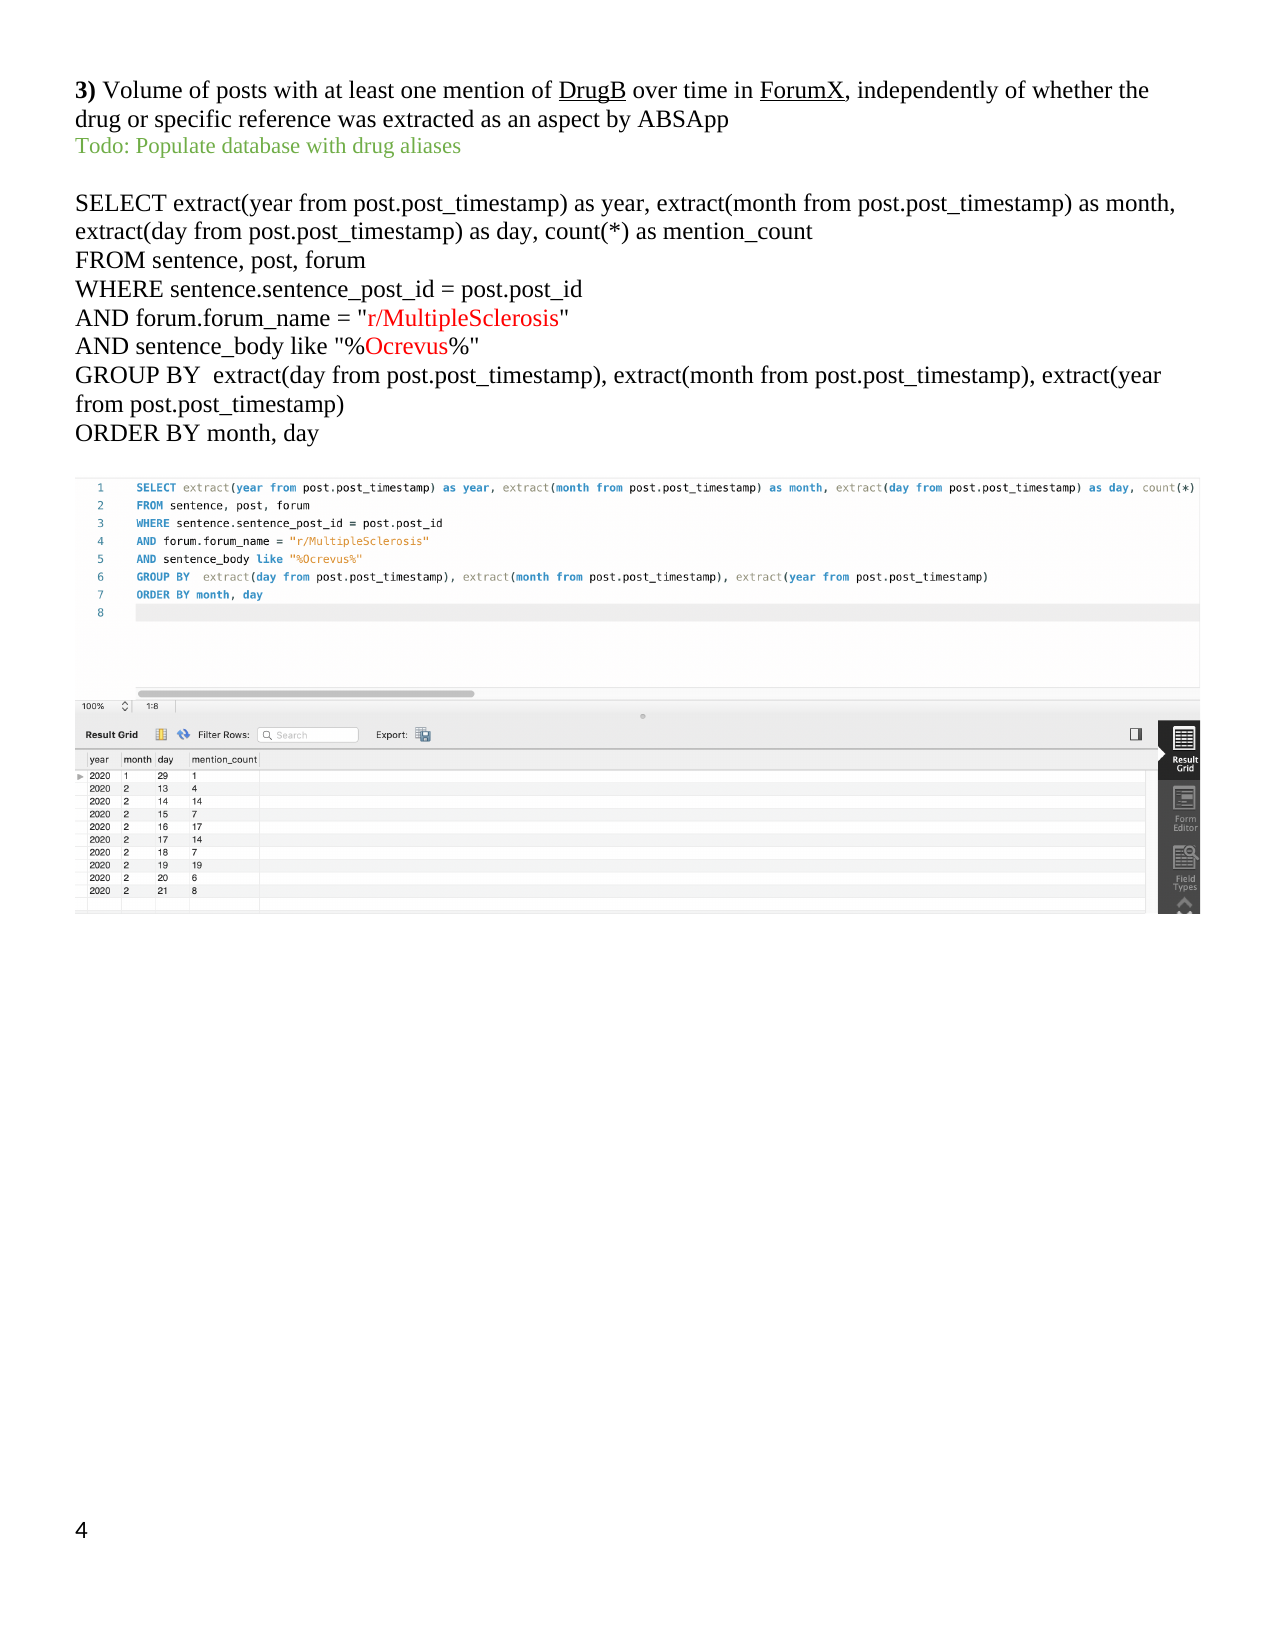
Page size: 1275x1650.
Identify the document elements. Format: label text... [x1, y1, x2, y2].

text ORDER BY month, day [75, 418, 1200, 446]
text AND sentence_body like "%Ocrevus%" [75, 331, 1200, 360]
text GROUP BY extract(day from post.post_timestamp), extract(month from post.post_timestamp), extract(year from post.post_timestamp) [75, 360, 1200, 418]
text Todo: Populate database with drug aliases [75, 132, 1200, 159]
text 3) Volume of posts with at least one mention of DrugB over time in ForumX, independently of whether the drug or specific reference was extracted as an aspect by ABSApp [75, 75, 1200, 132]
picture [75, 475, 1200, 914]
text WHERE sentence.sentence_post_id = post.post_id [75, 274, 1200, 303]
text AND forum.forum_name = "r/MultipleSclerosis" [75, 303, 1200, 331]
text SELECT extract(year from post.post_timestamp) as year, extract(month from post.post_timestamp) as month, extract(day from post.post_timestamp) as day, count(*) as mention_count [75, 188, 1200, 245]
text FROM sentence, post, forum [75, 245, 1200, 274]
